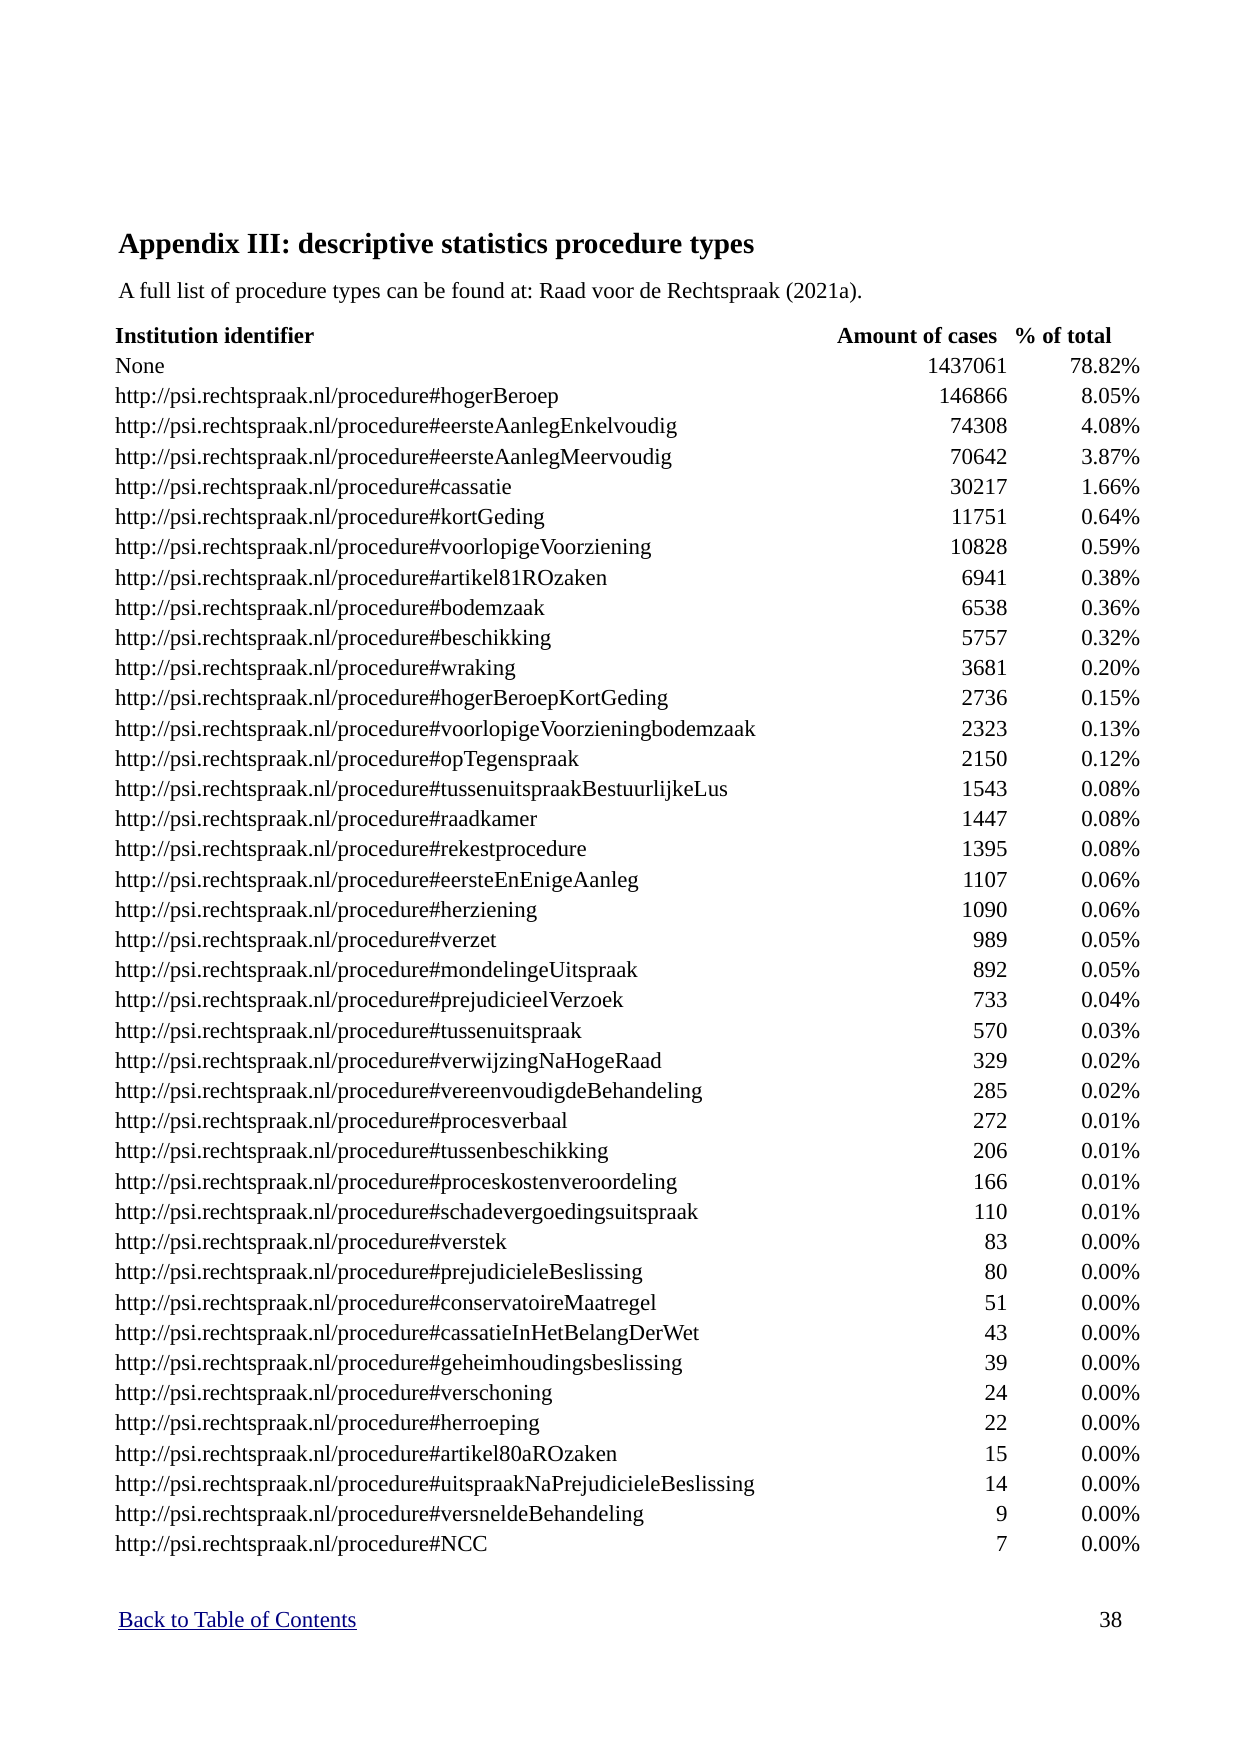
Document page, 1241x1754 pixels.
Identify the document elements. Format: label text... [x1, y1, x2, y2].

table_cell 272 [834, 1107, 1010, 1137]
table_cell 9 [834, 1500, 1010, 1530]
table_cell 0.00% [1010, 1258, 1143, 1288]
table_cell 0.64% [1010, 503, 1143, 533]
table_cell http://psi.rechtspraak.nl/procedure#NCC [112, 1530, 834, 1560]
table_cell 2150 [834, 745, 1010, 775]
table_cell 0.15% [1010, 684, 1143, 714]
table_cell http://psi.rechtspraak.nl/procedure#rekestprocedure [112, 835, 834, 866]
table_cell 0.01% [1010, 1138, 1143, 1168]
table_cell http://psi.rechtspraak.nl/procedure#geheimhoudingsbeslissing [112, 1349, 834, 1379]
table_cell http://psi.rechtspraak.nl/procedure#cassatieInHetBelangDerWet [112, 1319, 834, 1349]
table_cell 4.08% [1010, 413, 1143, 443]
table_cell 0.00% [1010, 1319, 1143, 1349]
table_cell 0.04% [1010, 986, 1143, 1017]
table_cell 0.06% [1010, 866, 1143, 896]
table_cell 3681 [834, 654, 1010, 684]
table_cell http://psi.rechtspraak.nl/procedure#wraking [112, 654, 834, 684]
table_cell http://psi.rechtspraak.nl/procedure#hogerBeroep [112, 382, 834, 412]
table_cell 0.00% [1010, 1349, 1143, 1379]
table_cell http://psi.rechtspraak.nl/procedure#herziening [112, 896, 834, 926]
table_cell http://psi.rechtspraak.nl/procedure#uitspraakNaPrejudicieleBeslissing [112, 1470, 834, 1500]
table_cell 570 [834, 1017, 1010, 1047]
table_cell http://psi.rechtspraak.nl/procedure#artikel80aROzaken [112, 1440, 834, 1470]
table_cell 7 [834, 1530, 1010, 1560]
subtitle Appendix III: descriptive statistics procedure types [118, 227, 1122, 260]
table_cell 8.05% [1010, 382, 1143, 412]
table_cell 1.66% [1010, 473, 1143, 503]
table_cell 0.36% [1010, 594, 1143, 624]
table_cell http://psi.rechtspraak.nl/procedure#cassatie [112, 473, 834, 503]
table_cell 30217 [834, 473, 1010, 503]
table_cell 10828 [834, 533, 1010, 563]
table_cell http://psi.rechtspraak.nl/procedure#prejudicieelVerzoek [112, 986, 834, 1017]
table_cell http://psi.rechtspraak.nl/procedure#kortGeding [112, 503, 834, 533]
table_cell 0.00% [1010, 1289, 1143, 1319]
table_cell 2736 [834, 684, 1010, 714]
table_cell 110 [834, 1198, 1010, 1228]
table_cell http://psi.rechtspraak.nl/procedure#mondelingeUitspraak [112, 956, 834, 986]
table_cell http://psi.rechtspraak.nl/procedure#schadevergoedingsuitspraak [112, 1198, 834, 1228]
table_cell 6538 [834, 594, 1010, 624]
table_cell http://psi.rechtspraak.nl/procedure#verwijzingNaHogeRaad [112, 1047, 834, 1077]
table_cell http://psi.rechtspraak.nl/procedure#artikel81ROzaken [112, 564, 834, 594]
table_cell 39 [834, 1349, 1010, 1379]
table_cell http://psi.rechtspraak.nl/procedure#eersteAanlegMeervoudig [112, 443, 834, 473]
table_cell 70642 [834, 443, 1010, 473]
table_cell 80 [834, 1258, 1010, 1288]
table_cell 11751 [834, 503, 1010, 533]
table_cell 0.32% [1010, 624, 1143, 654]
table_cell 78.82% [1010, 352, 1143, 382]
table_cell http://psi.rechtspraak.nl/procedure#conservatoireMaatregel [112, 1289, 834, 1319]
table_cell 285 [834, 1077, 1010, 1107]
table_cell 0.00% [1010, 1500, 1143, 1530]
table_cell http://psi.rechtspraak.nl/procedure#procesverbaal [112, 1107, 834, 1137]
table_cell 0.00% [1010, 1228, 1143, 1258]
table_cell 0.00% [1010, 1530, 1143, 1560]
table_cell 0.06% [1010, 896, 1143, 926]
table_cell 1447 [834, 805, 1010, 835]
table_cell http://psi.rechtspraak.nl/procedure#prejudicieleBeslissing [112, 1258, 834, 1288]
table_cell 1437061 [834, 352, 1010, 382]
table_header Institution identifier [112, 322, 834, 352]
table_cell 15 [834, 1440, 1010, 1470]
table_cell 989 [834, 926, 1010, 956]
table_header Amount of cases [834, 322, 1010, 352]
table_cell http://psi.rechtspraak.nl/procedure#vereenvoudigdeBehandeling [112, 1077, 834, 1107]
table_cell 206 [834, 1138, 1010, 1168]
table_cell http://psi.rechtspraak.nl/procedure#beschikking [112, 624, 834, 654]
table_cell 0.08% [1010, 805, 1143, 835]
table_cell 2323 [834, 715, 1010, 745]
table_cell 0.20% [1010, 654, 1143, 684]
table_cell http://psi.rechtspraak.nl/procedure#opTegenspraak [112, 745, 834, 775]
table_cell 74308 [834, 413, 1010, 443]
table_cell None [112, 352, 834, 382]
table_cell 0.00% [1010, 1440, 1143, 1470]
table_cell 0.02% [1010, 1077, 1143, 1107]
table_cell 43 [834, 1319, 1010, 1349]
table_cell 166 [834, 1168, 1010, 1198]
table_cell 0.13% [1010, 715, 1143, 745]
table_cell 146866 [834, 382, 1010, 412]
table_cell 0.38% [1010, 564, 1143, 594]
table_cell 0.02% [1010, 1047, 1143, 1077]
table_cell 51 [834, 1289, 1010, 1319]
table_cell http://psi.rechtspraak.nl/procedure#proceskostenveroordeling [112, 1168, 834, 1198]
table_cell http://psi.rechtspraak.nl/procedure#tussenbeschikking [112, 1138, 834, 1168]
table_cell 14 [834, 1470, 1010, 1500]
table_cell 733 [834, 986, 1010, 1017]
table_cell 1543 [834, 775, 1010, 805]
table_cell 0.03% [1010, 1017, 1143, 1047]
table_cell http://psi.rechtspraak.nl/procedure#voorlopigeVoorzieningbodemzaak [112, 715, 834, 745]
table_cell 0.01% [1010, 1198, 1143, 1228]
table_cell 0.00% [1010, 1470, 1143, 1500]
table_cell 0.59% [1010, 533, 1143, 563]
table_cell http://psi.rechtspraak.nl/procedure#voorlopigeVoorziening [112, 533, 834, 563]
table_cell 6941 [834, 564, 1010, 594]
table_cell http://psi.rechtspraak.nl/procedure#tussenuitspraak [112, 1017, 834, 1047]
table_cell http://psi.rechtspraak.nl/procedure#verzet [112, 926, 834, 956]
table_cell 5757 [834, 624, 1010, 654]
table_cell 892 [834, 956, 1010, 986]
table_cell 0.00% [1010, 1409, 1143, 1439]
table_cell 0.00% [1010, 1379, 1143, 1409]
table_cell http://psi.rechtspraak.nl/procedure#hogerBeroepKortGeding [112, 684, 834, 714]
table_cell http://psi.rechtspraak.nl/procedure#eersteEnEnigeAanleg [112, 866, 834, 896]
table_cell http://psi.rechtspraak.nl/procedure#verschoning [112, 1379, 834, 1409]
table_cell 22 [834, 1409, 1010, 1439]
table_cell http://psi.rechtspraak.nl/procedure#herroeping [112, 1409, 834, 1439]
table_cell 0.08% [1010, 775, 1143, 805]
table_cell 329 [834, 1047, 1010, 1077]
table_cell 83 [834, 1228, 1010, 1258]
table_cell 24 [834, 1379, 1010, 1409]
table_cell 3.87% [1010, 443, 1143, 473]
table_header % of total [1010, 322, 1143, 352]
table_cell 1090 [834, 896, 1010, 926]
table_cell 1107 [834, 866, 1010, 896]
table_cell http://psi.rechtspraak.nl/procedure#bodemzaak [112, 594, 834, 624]
table_cell http://psi.rechtspraak.nl/procedure#versneldeBehandeling [112, 1500, 834, 1530]
table_cell 0.01% [1010, 1168, 1143, 1198]
table_cell http://psi.rechtspraak.nl/procedure#verstek [112, 1228, 834, 1258]
table_cell 0.12% [1010, 745, 1143, 775]
table_cell 0.01% [1010, 1107, 1143, 1137]
table_cell 0.05% [1010, 926, 1143, 956]
table_cell http://psi.rechtspraak.nl/procedure#raadkamer [112, 805, 834, 835]
table_cell 0.05% [1010, 956, 1143, 986]
table_cell http://psi.rechtspraak.nl/procedure#tussenuitspraakBestuurlijkeLus [112, 775, 834, 805]
table_cell 1395 [834, 835, 1010, 866]
table_cell 0.08% [1010, 835, 1143, 866]
table_cell http://psi.rechtspraak.nl/procedure#eersteAanlegEnkelvoudig [112, 413, 834, 443]
text A full list of procedure types can be found at: Raad voor de Rechtspraak (2021a). [118, 277, 1122, 303]
